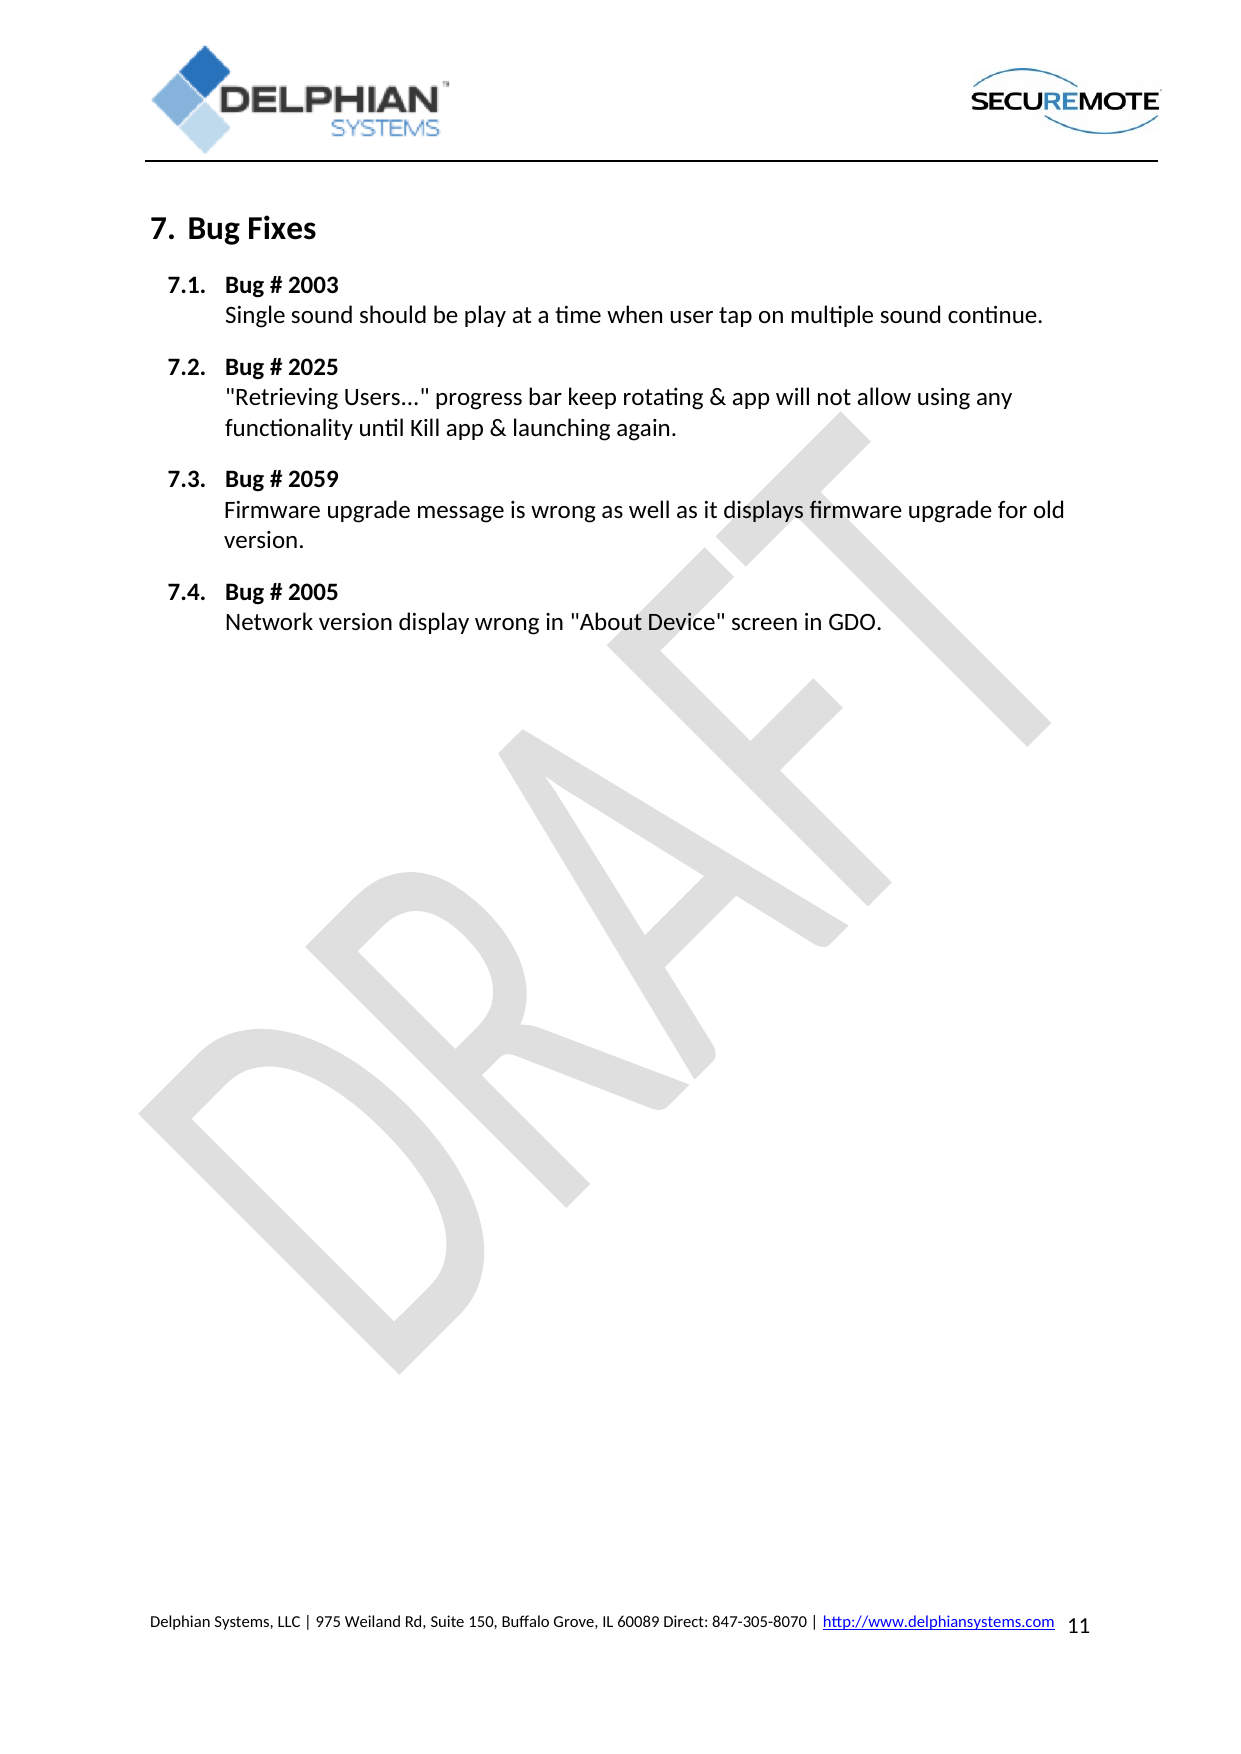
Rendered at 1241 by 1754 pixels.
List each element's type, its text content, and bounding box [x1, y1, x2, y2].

picture [150, 45, 450, 155]
subtitle Bug # 2059 [167, 463, 1090, 494]
subtitle Bug # 2005 [167, 576, 1090, 606]
text Firmware upgrade message is wrong as well as it displays firmware upgrade for old version. [224, 494, 1090, 555]
text "Retrieving Users..." progress bar keep rotating & app will not allow using any functionality until Kill app & launching again. [225, 381, 1090, 442]
text Single sound should be play at a time when user tap on multiple sound continue. [150, 299, 1090, 330]
picture [971, 68, 1163, 134]
text Network version display wrong in "About Device" screen in GDO. [150, 606, 1090, 637]
subtitle Bug # 2003 [167, 269, 1090, 299]
subtitle Bug # 2025 [167, 351, 1090, 381]
subtitle Bug Fixes [150, 207, 1090, 248]
